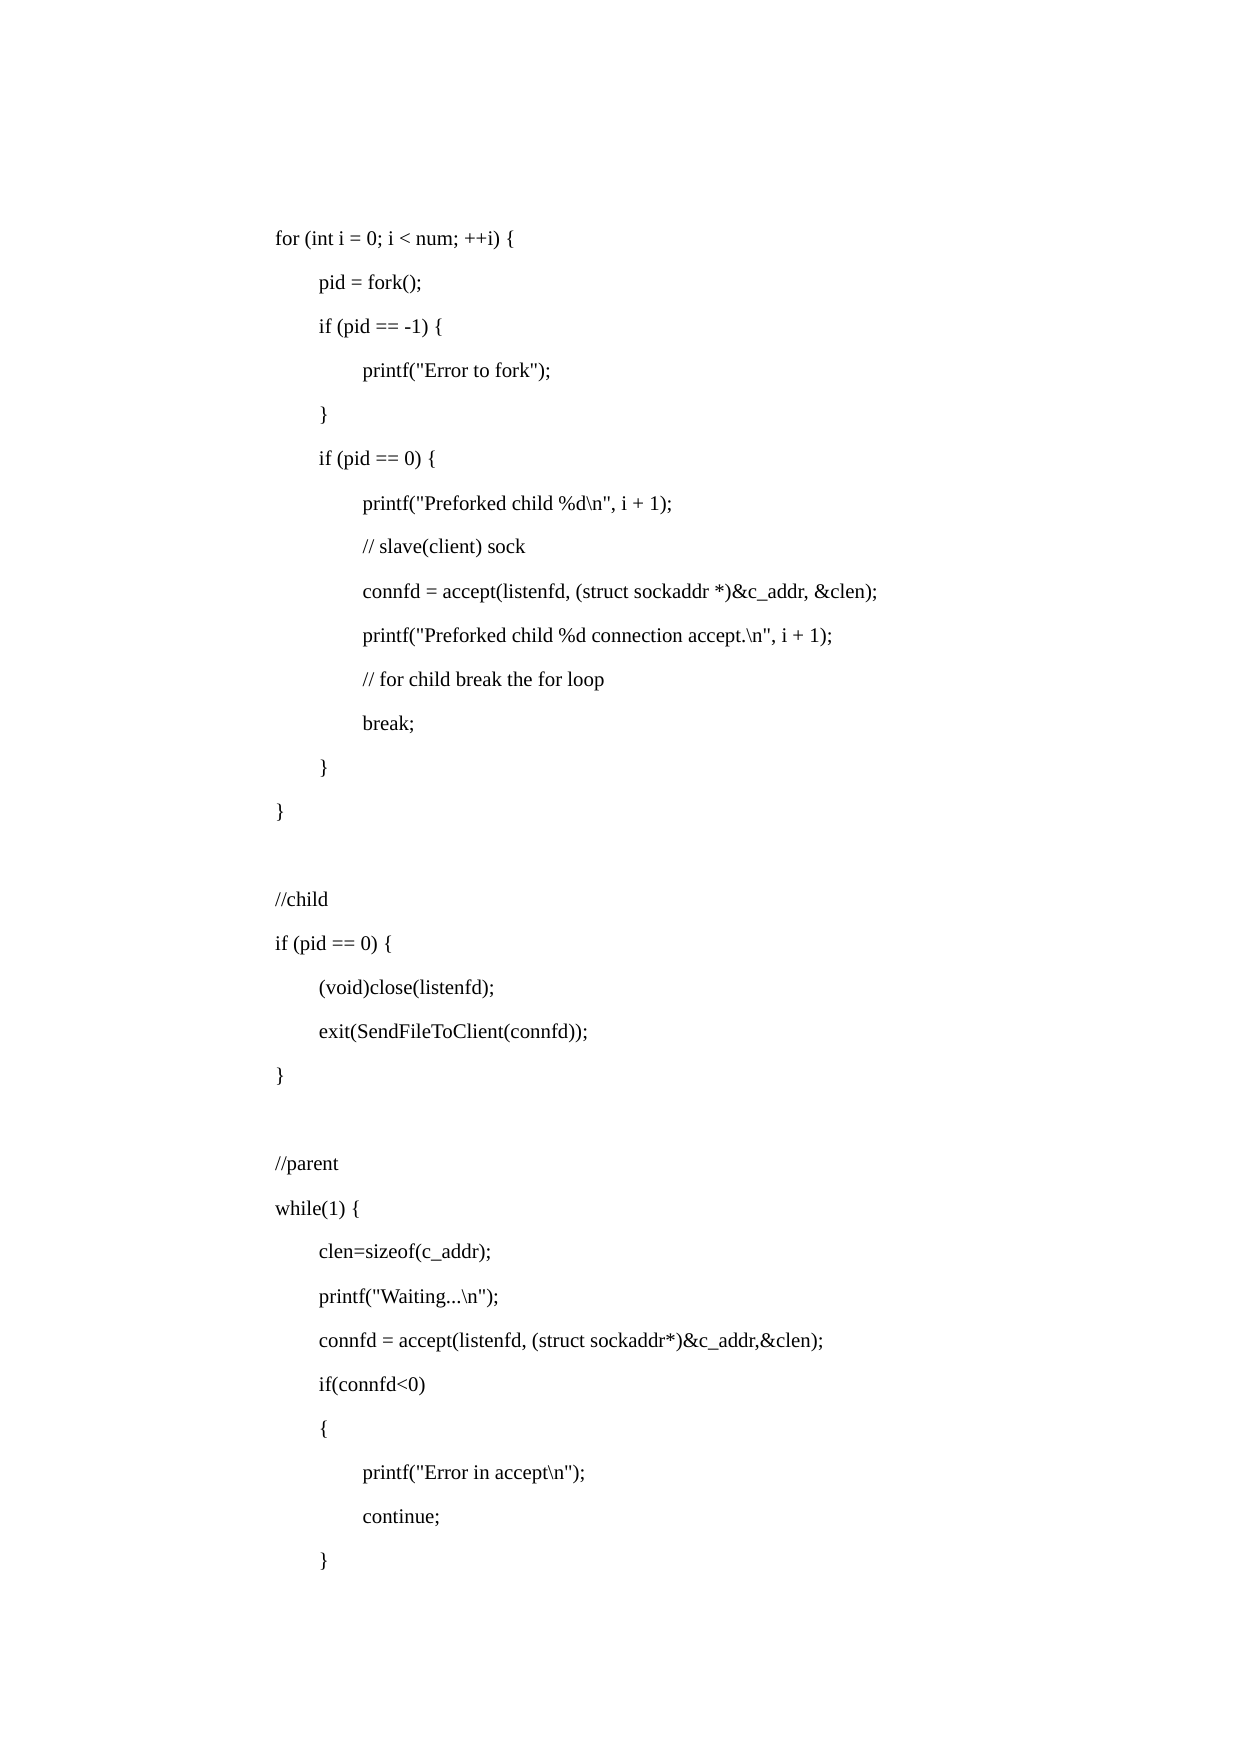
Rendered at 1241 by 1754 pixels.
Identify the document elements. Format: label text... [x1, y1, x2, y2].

text exit(SendFileToClient(connfd)); [187, 1009, 1053, 1053]
text clen=sizeof(c_addr); [187, 1229, 1053, 1273]
text // for child break the for loop [187, 657, 1053, 701]
text if (pid == -1) { [187, 304, 1053, 348]
text if(connfd<0) [187, 1362, 1053, 1406]
text // slave(client) sock [187, 524, 1053, 568]
text } [187, 1053, 1053, 1097]
text continue; [187, 1494, 1053, 1538]
text while(1) { [187, 1185, 1053, 1229]
text if (pid == 0) { [187, 921, 1053, 965]
text printf("Preforked child %d\n", i + 1); [187, 480, 1053, 524]
text for (int i = 0; i < num; ++i) { [187, 216, 1053, 260]
text (void)close(listenfd); [187, 965, 1053, 1009]
text printf("Error to fork"); [187, 348, 1053, 392]
text printf("Error in accept\n"); [187, 1450, 1053, 1494]
text } [187, 1538, 1053, 1582]
text if (pid == 0) { [187, 436, 1053, 480]
text //parent [187, 1141, 1053, 1185]
text } [187, 392, 1053, 436]
text printf("Preforked child %d connection accept.\n", i + 1); [187, 613, 1053, 657]
text { [187, 1406, 1053, 1450]
text break; [187, 701, 1053, 745]
text //child [187, 877, 1053, 921]
text connfd = accept(listenfd, (struct sockaddr*)&c_addr,&clen); [187, 1318, 1053, 1362]
text printf("Waiting...\n"); [187, 1273, 1053, 1318]
text connfd = accept(listenfd, (struct sockaddr *)&c_addr, &clen); [187, 568, 1053, 613]
text pid = fork(); [187, 260, 1053, 304]
text } [187, 789, 1053, 833]
text } [187, 745, 1053, 789]
